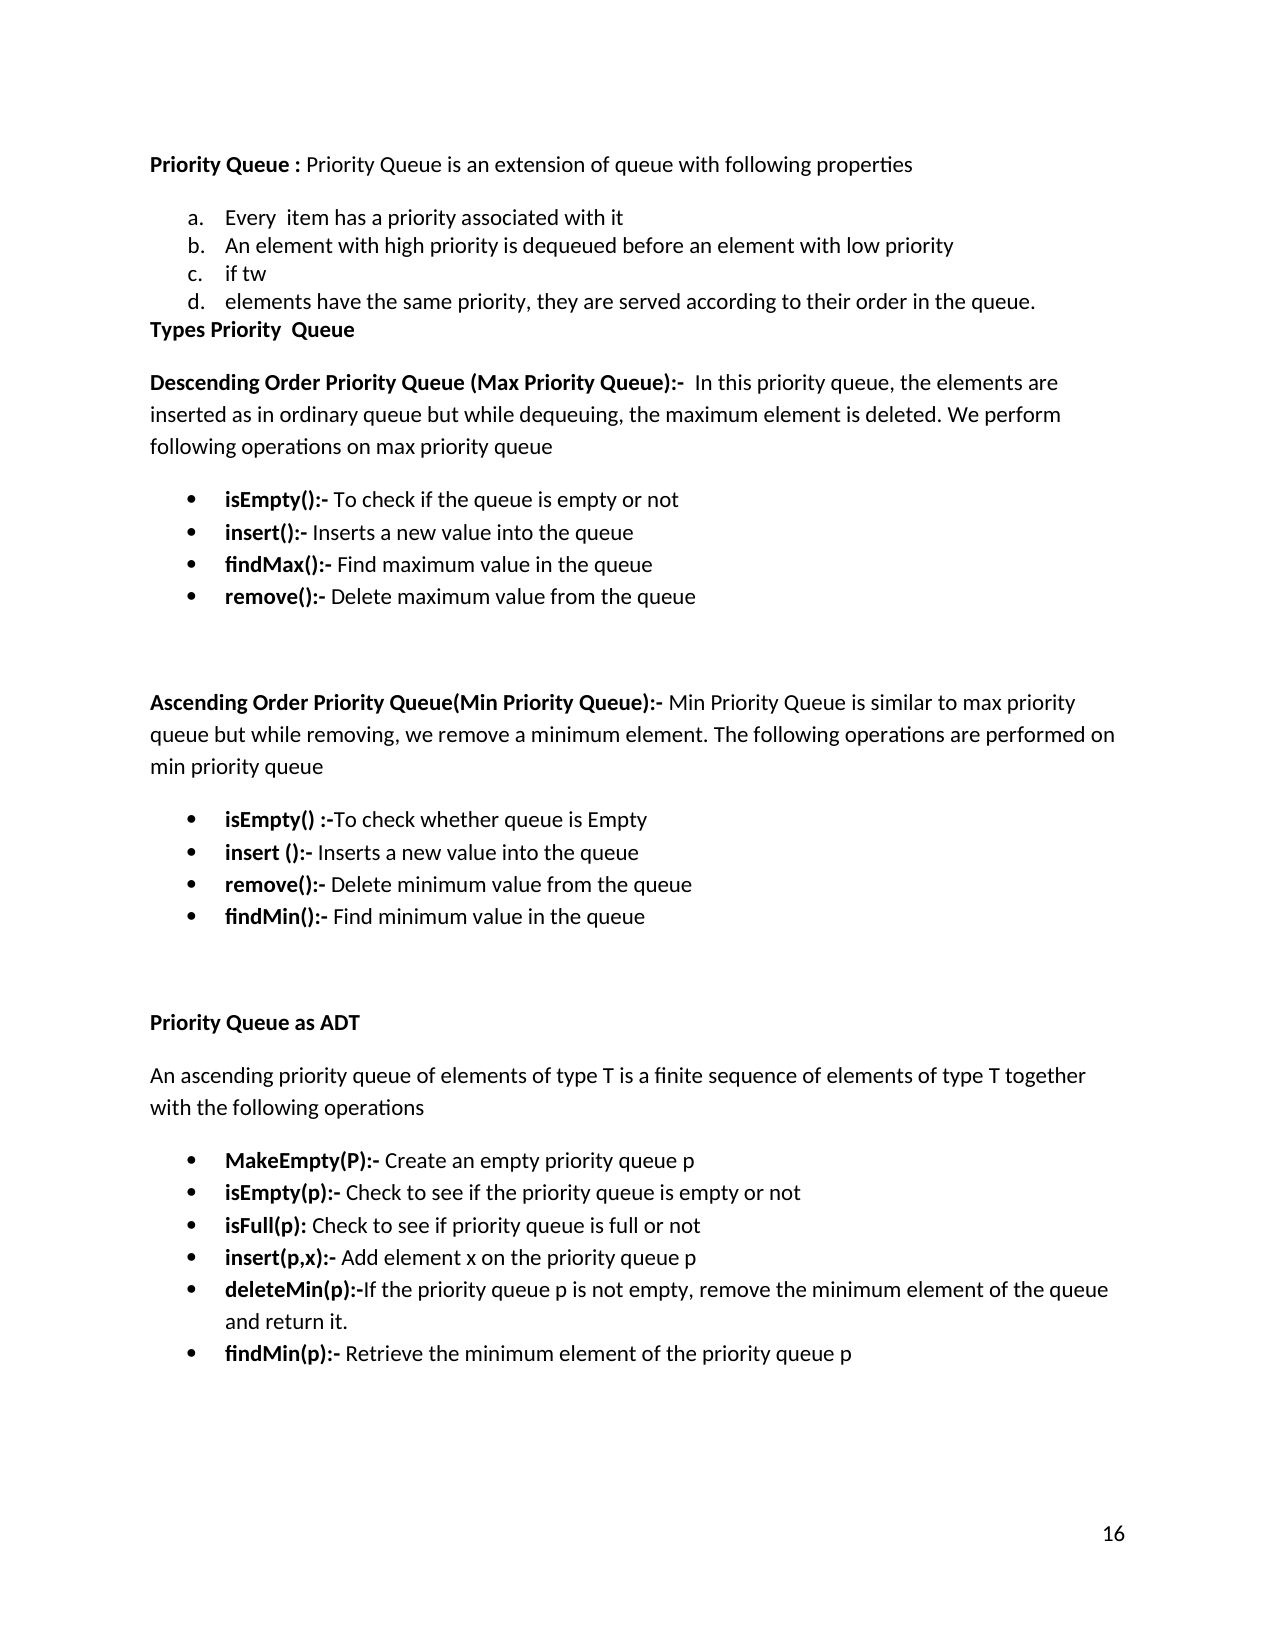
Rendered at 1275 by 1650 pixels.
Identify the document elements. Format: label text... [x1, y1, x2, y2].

list findMin():- Find minimum value in the queue [187, 902, 1125, 930]
list remove():- Delete maximum value from the queue [187, 582, 1125, 610]
text Ascending Order Priority Queue(Min Priority Queue):- Min Priority Queue is similar to max priority queue but while removing, we remove a minimum element. The following operations are performed on min priority queue [150, 688, 1125, 781]
list if tw [187, 259, 1125, 287]
text Types Priority Queue [150, 315, 1125, 343]
text Priority Queue : Priority Queue is an extension of queue with following properties [150, 150, 1125, 178]
list isEmpty(p):- Check to see if the priority queue is empty or not [187, 1178, 1125, 1207]
text Priority Queue as ADT [150, 1008, 1125, 1036]
list isEmpty():- To check if the queue is empty or not [187, 486, 1125, 513]
list deleteMin(p):-If the priority queue p is not empty, remove the minimum element of the queue and return it. [187, 1275, 1125, 1335]
text Descending Order Priority Queue (Max Priority Queue):- In this priority queue, the elements are inserted as in ordinary queue but while dequeuing, the maximum element is deleted. We perform following operations on max priority queue [150, 368, 1125, 461]
list insert():- Inserts a new value into the queue [187, 518, 1125, 546]
list insert ():- Inserts a new value into the queue [187, 838, 1125, 866]
list insert(p,x):- Add element x on the priority queue p [187, 1243, 1125, 1271]
list remove():- Delete minimum value from the queue [187, 870, 1125, 898]
list findMin(p):- Retrieve the minimum element of the priority queue p [187, 1339, 1125, 1367]
list An element with high priority is dequeued before an element with low priority [187, 231, 1125, 259]
list isFull(p): Check to see if priority queue is full or not [187, 1211, 1125, 1239]
list MakeEmpty(P):- Create an empty priority queue p [187, 1146, 1125, 1174]
list isEmpty() :-To check whether queue is Empty [187, 806, 1125, 833]
list findMax():- Find maximum value in the queue [187, 550, 1125, 578]
list elements have the same priority, they are served according to their order in the queue. [187, 287, 1125, 315]
list Every item has a priority associated with it [187, 203, 1125, 231]
text An ascending priority queue of elements of type T is a finite sequence of elements of type T together with the following operations [150, 1061, 1125, 1121]
